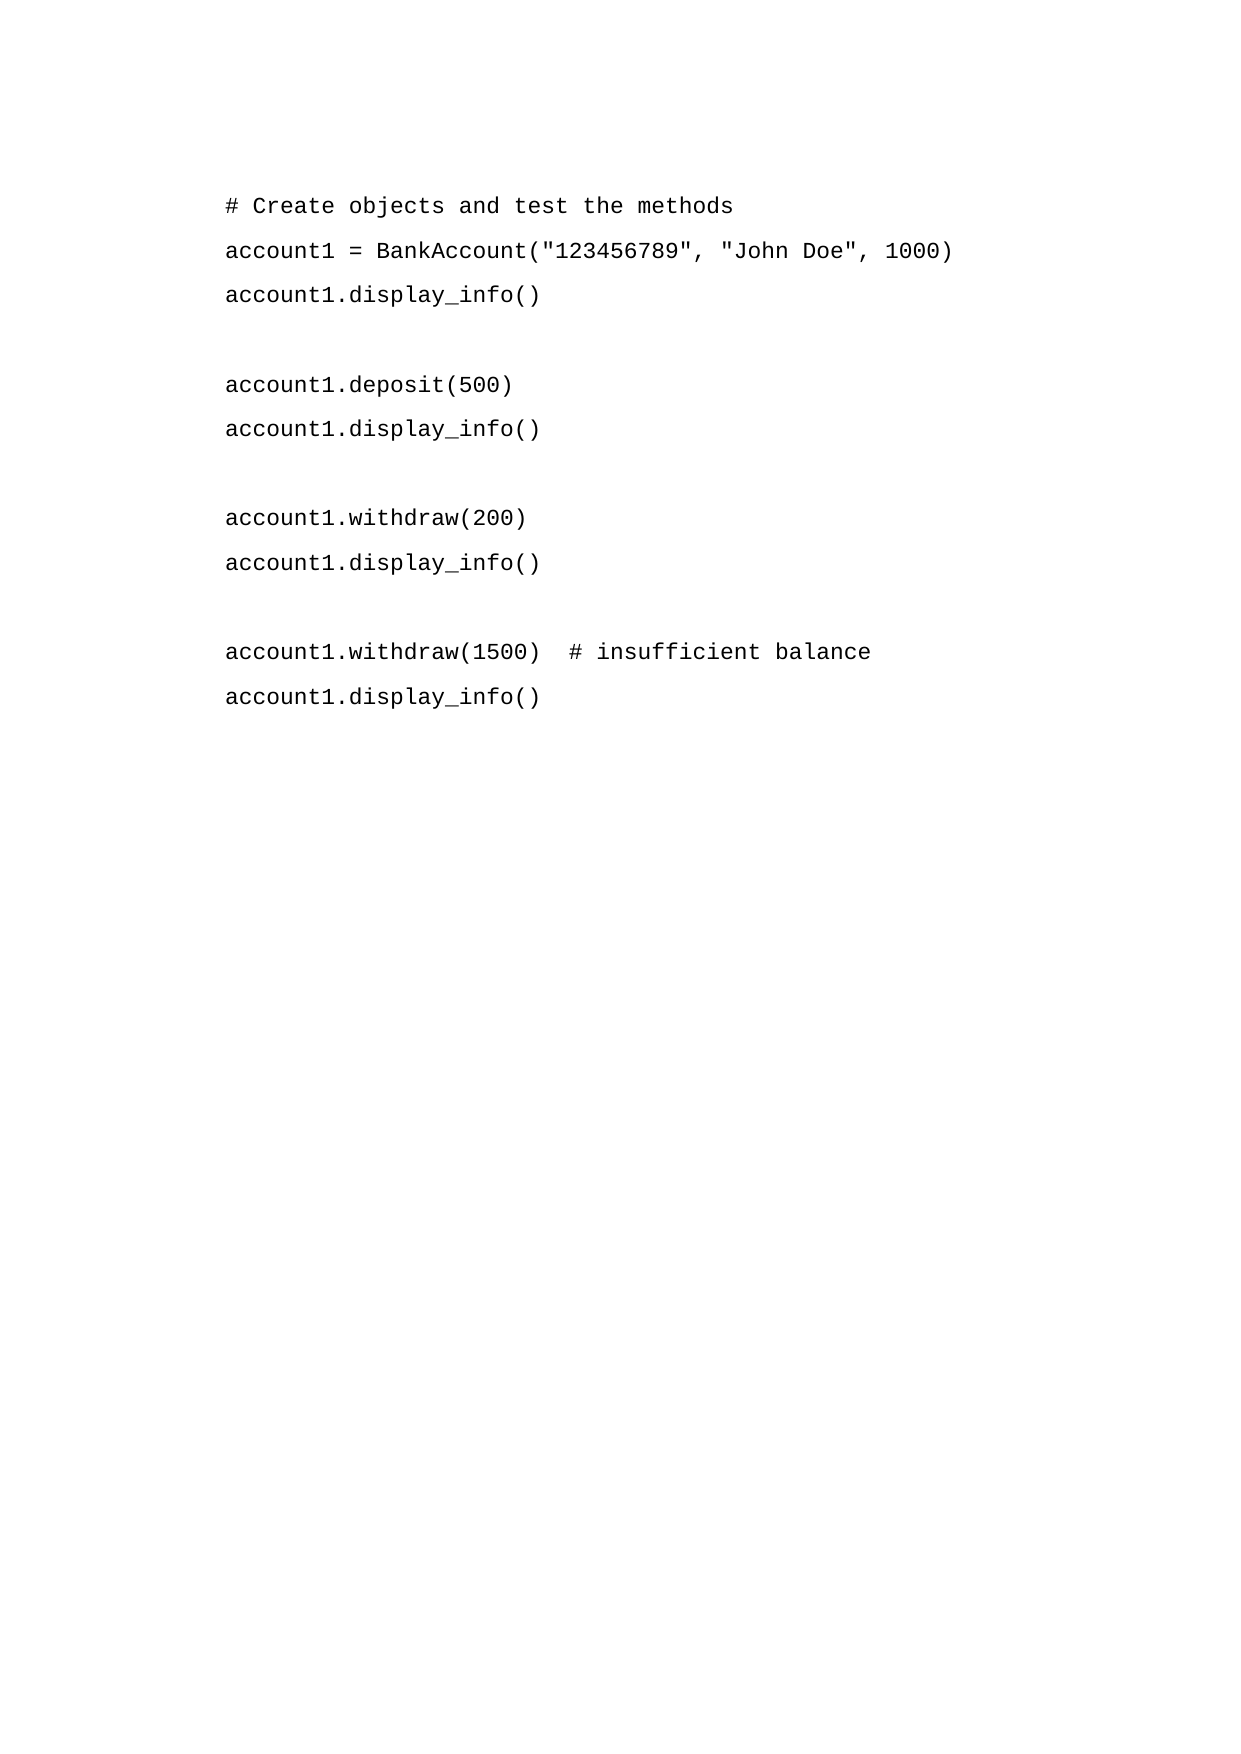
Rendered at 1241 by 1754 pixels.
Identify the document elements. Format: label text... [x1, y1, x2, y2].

text account1.display_info() [225, 284, 1090, 310]
text account1.withdraw(200) [225, 507, 1090, 533]
text account1 = BankAccount("123456789", "John Doe", 1000) [225, 239, 1090, 265]
text # Create objects and test the methods [225, 194, 1090, 221]
text account1.deposit(500) [225, 373, 1090, 399]
text account1.withdraw(1500) # insufficient balance [225, 640, 1090, 666]
text account1.display_info() [225, 685, 1090, 711]
text account1.display_info() [225, 551, 1090, 577]
text account1.display_info() [225, 417, 1090, 443]
